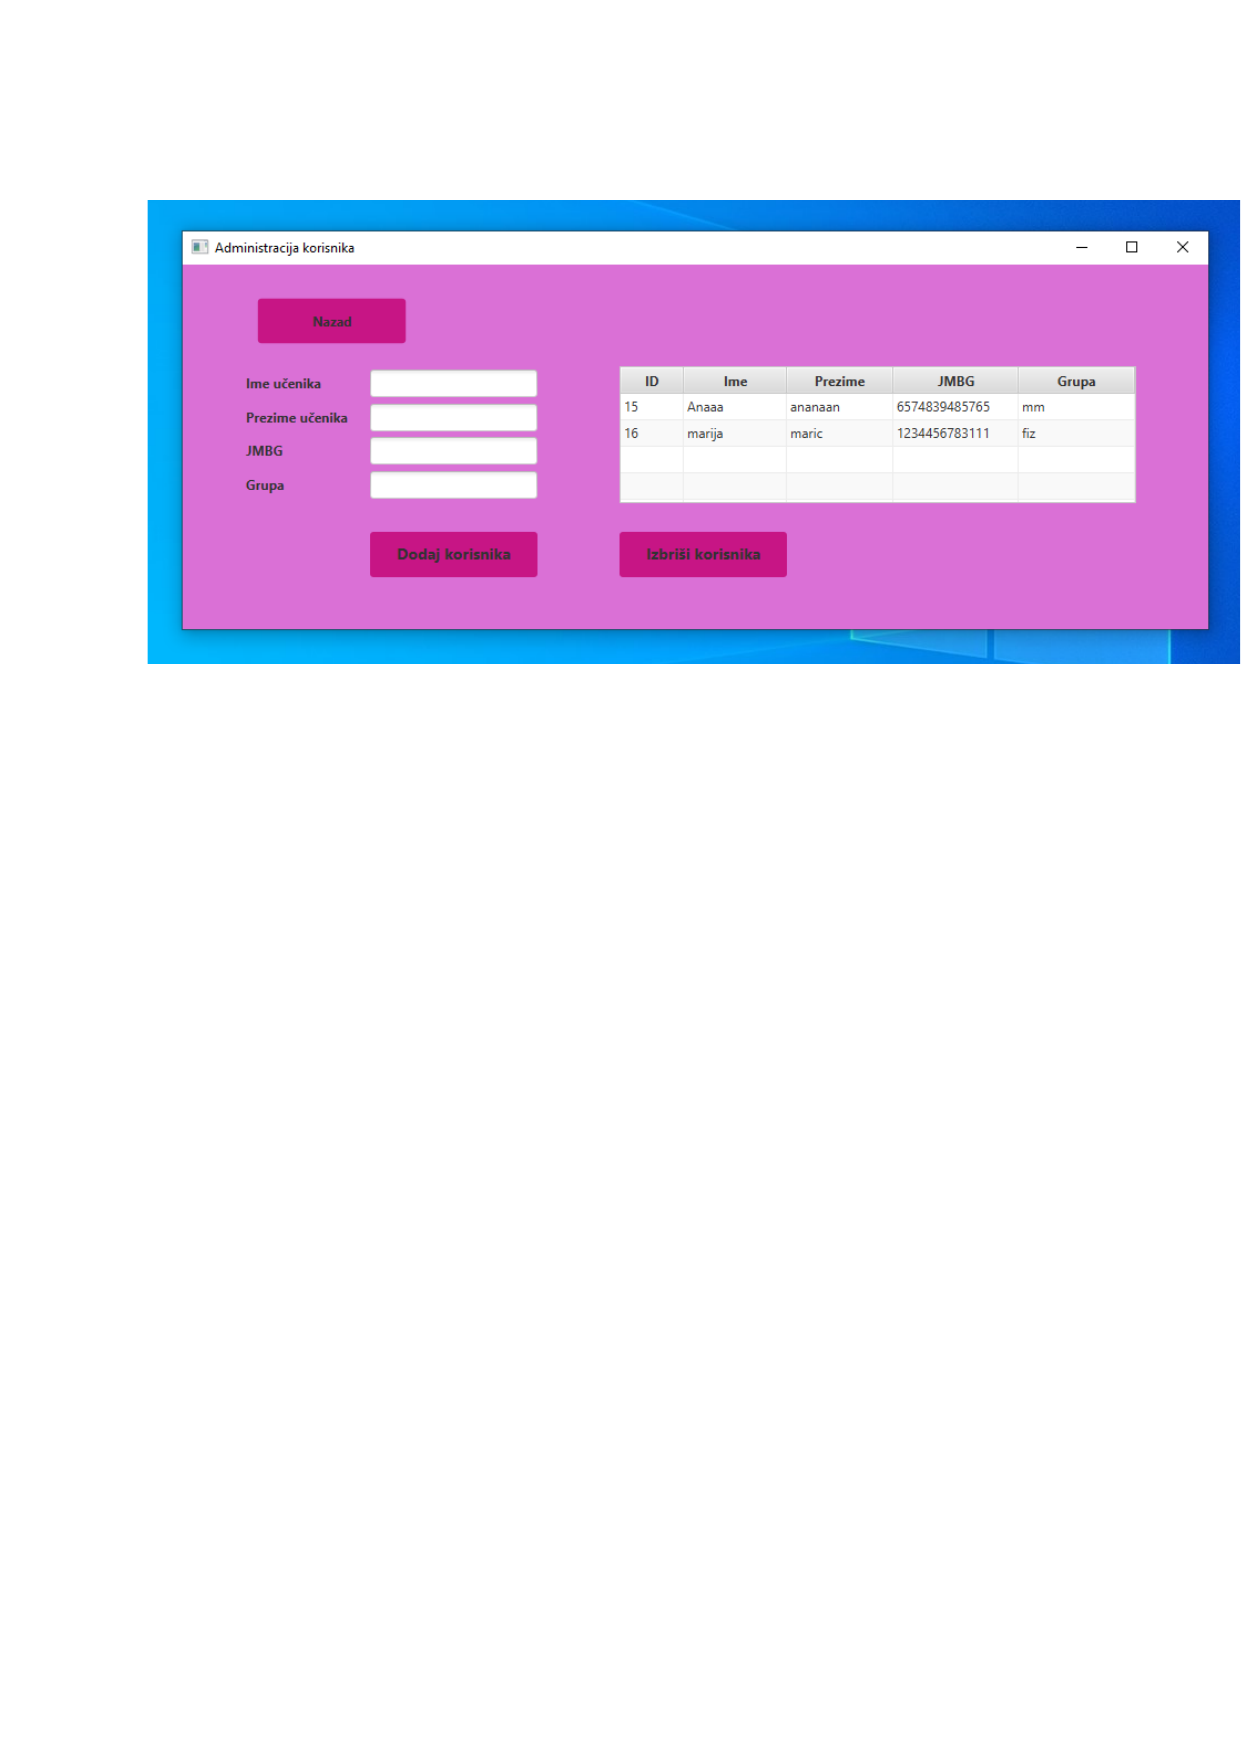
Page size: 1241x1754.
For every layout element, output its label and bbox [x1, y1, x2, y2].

picture [183, 200, 1241, 664]
